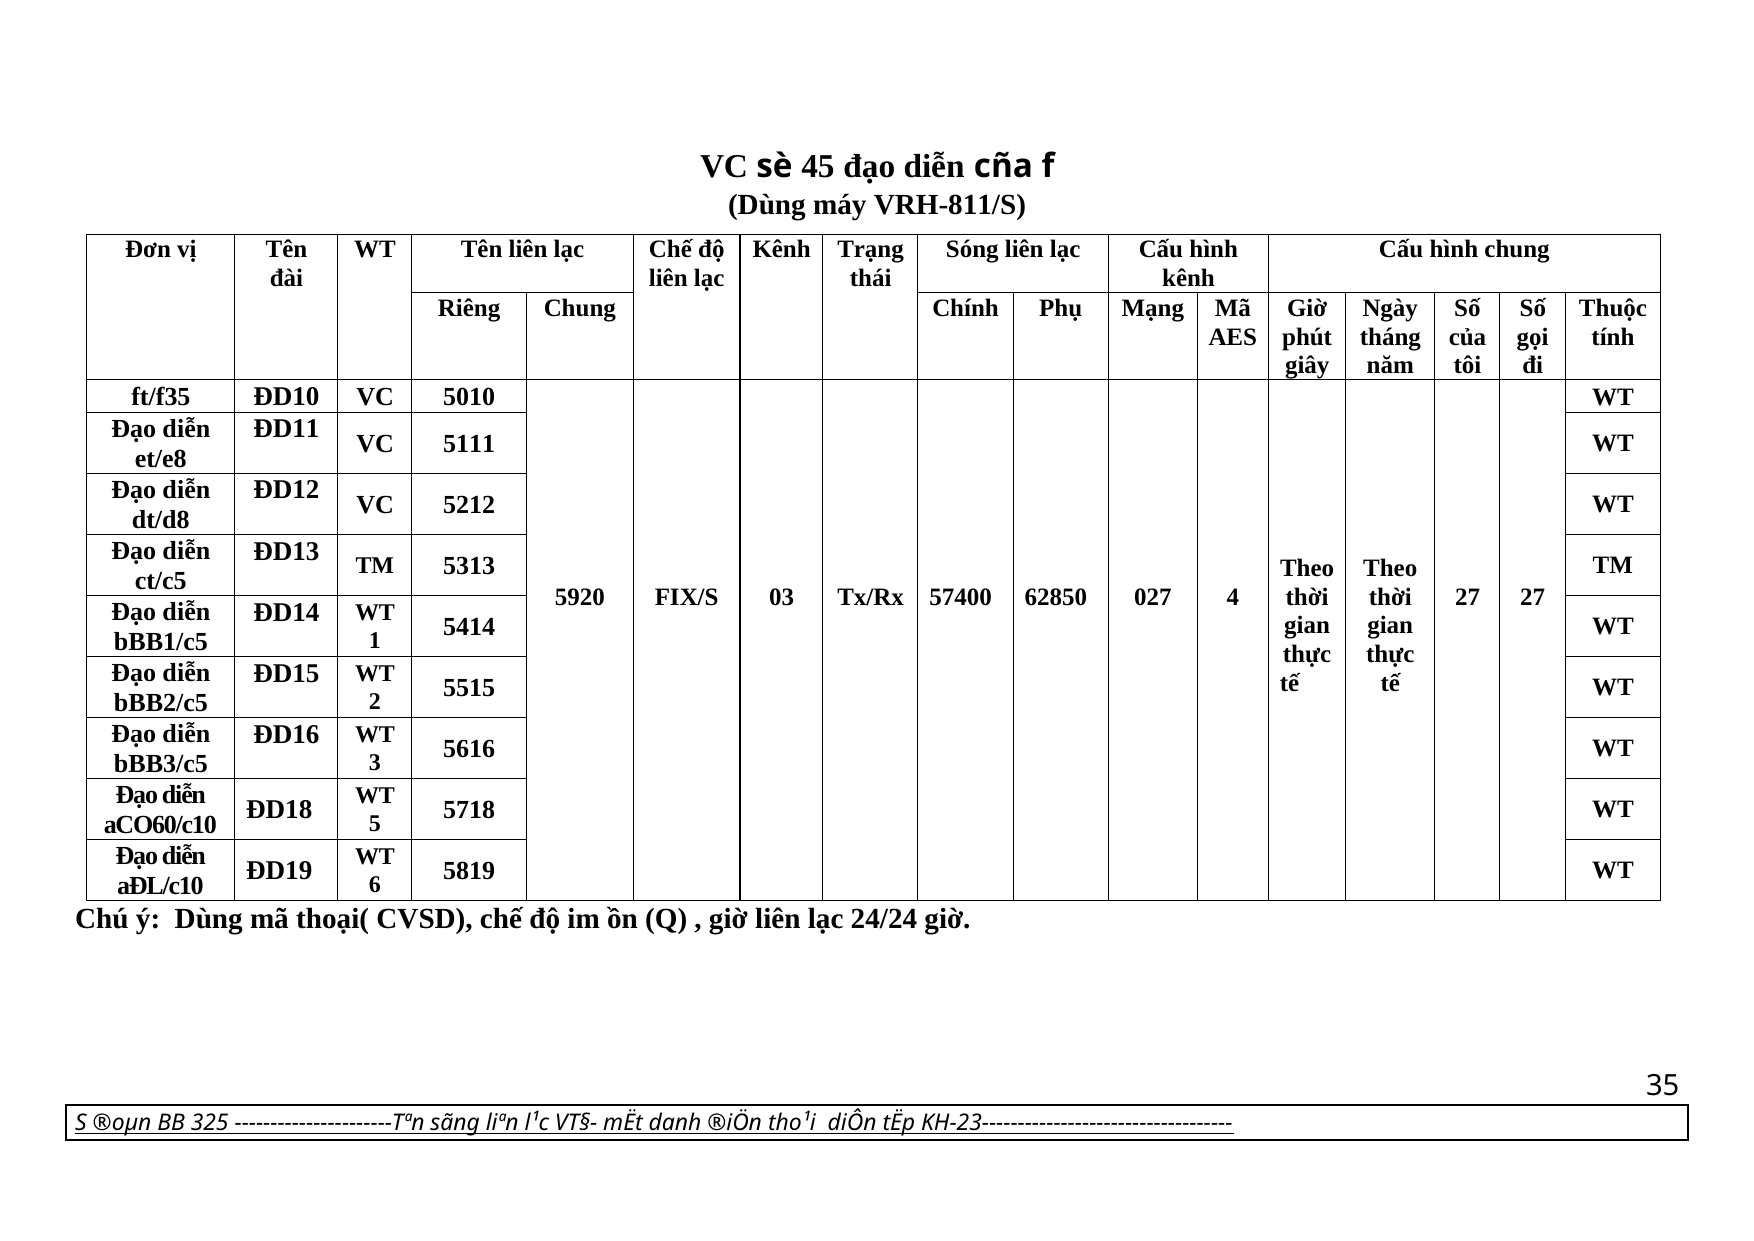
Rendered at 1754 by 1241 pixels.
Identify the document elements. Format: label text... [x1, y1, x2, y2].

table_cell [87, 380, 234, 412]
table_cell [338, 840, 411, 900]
text Chú ý: Dùng mã thoại( CVSD), chế độ im ồn (Q) , giờ liên lạc 24/24 giờ. [75, 901, 1679, 934]
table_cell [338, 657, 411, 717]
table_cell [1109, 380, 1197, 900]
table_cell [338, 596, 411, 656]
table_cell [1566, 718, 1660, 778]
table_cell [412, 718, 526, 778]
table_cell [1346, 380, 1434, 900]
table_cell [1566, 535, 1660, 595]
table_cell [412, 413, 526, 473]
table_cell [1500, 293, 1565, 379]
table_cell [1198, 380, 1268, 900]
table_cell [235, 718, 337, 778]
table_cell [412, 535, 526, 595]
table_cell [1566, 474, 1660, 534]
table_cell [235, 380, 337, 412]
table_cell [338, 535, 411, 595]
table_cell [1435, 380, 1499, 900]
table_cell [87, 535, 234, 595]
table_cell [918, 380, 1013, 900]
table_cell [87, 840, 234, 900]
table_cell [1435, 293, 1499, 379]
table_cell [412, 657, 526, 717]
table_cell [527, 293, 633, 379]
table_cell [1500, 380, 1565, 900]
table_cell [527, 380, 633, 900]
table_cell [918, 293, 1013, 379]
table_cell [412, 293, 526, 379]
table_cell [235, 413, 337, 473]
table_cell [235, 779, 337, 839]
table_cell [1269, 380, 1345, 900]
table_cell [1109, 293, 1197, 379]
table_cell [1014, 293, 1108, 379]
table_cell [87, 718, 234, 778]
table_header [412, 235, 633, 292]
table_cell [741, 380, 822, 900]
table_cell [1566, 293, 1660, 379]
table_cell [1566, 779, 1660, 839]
text VC sè 45 đạo diễn cña f [75, 142, 1679, 187]
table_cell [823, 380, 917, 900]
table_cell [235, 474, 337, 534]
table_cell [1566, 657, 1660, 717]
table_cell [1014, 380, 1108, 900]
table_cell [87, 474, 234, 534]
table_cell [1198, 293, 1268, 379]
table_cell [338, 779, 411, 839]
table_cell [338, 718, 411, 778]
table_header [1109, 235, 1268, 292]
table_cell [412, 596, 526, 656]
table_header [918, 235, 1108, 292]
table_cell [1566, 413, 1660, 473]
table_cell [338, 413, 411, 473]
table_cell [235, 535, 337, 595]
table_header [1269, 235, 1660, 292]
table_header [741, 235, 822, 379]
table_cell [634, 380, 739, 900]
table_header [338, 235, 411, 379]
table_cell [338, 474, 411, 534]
text (Dùng máy VRH-811/S) [75, 187, 1679, 221]
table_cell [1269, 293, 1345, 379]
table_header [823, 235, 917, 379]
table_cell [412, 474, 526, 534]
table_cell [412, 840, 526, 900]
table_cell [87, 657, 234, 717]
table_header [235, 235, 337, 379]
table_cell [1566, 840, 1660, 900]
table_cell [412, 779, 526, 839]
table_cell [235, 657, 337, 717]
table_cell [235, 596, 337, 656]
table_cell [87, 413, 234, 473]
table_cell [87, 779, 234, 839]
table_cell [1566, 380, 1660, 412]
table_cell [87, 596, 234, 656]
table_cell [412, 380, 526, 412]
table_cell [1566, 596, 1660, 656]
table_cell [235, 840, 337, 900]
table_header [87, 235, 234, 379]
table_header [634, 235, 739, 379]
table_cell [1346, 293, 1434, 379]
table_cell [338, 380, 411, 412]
